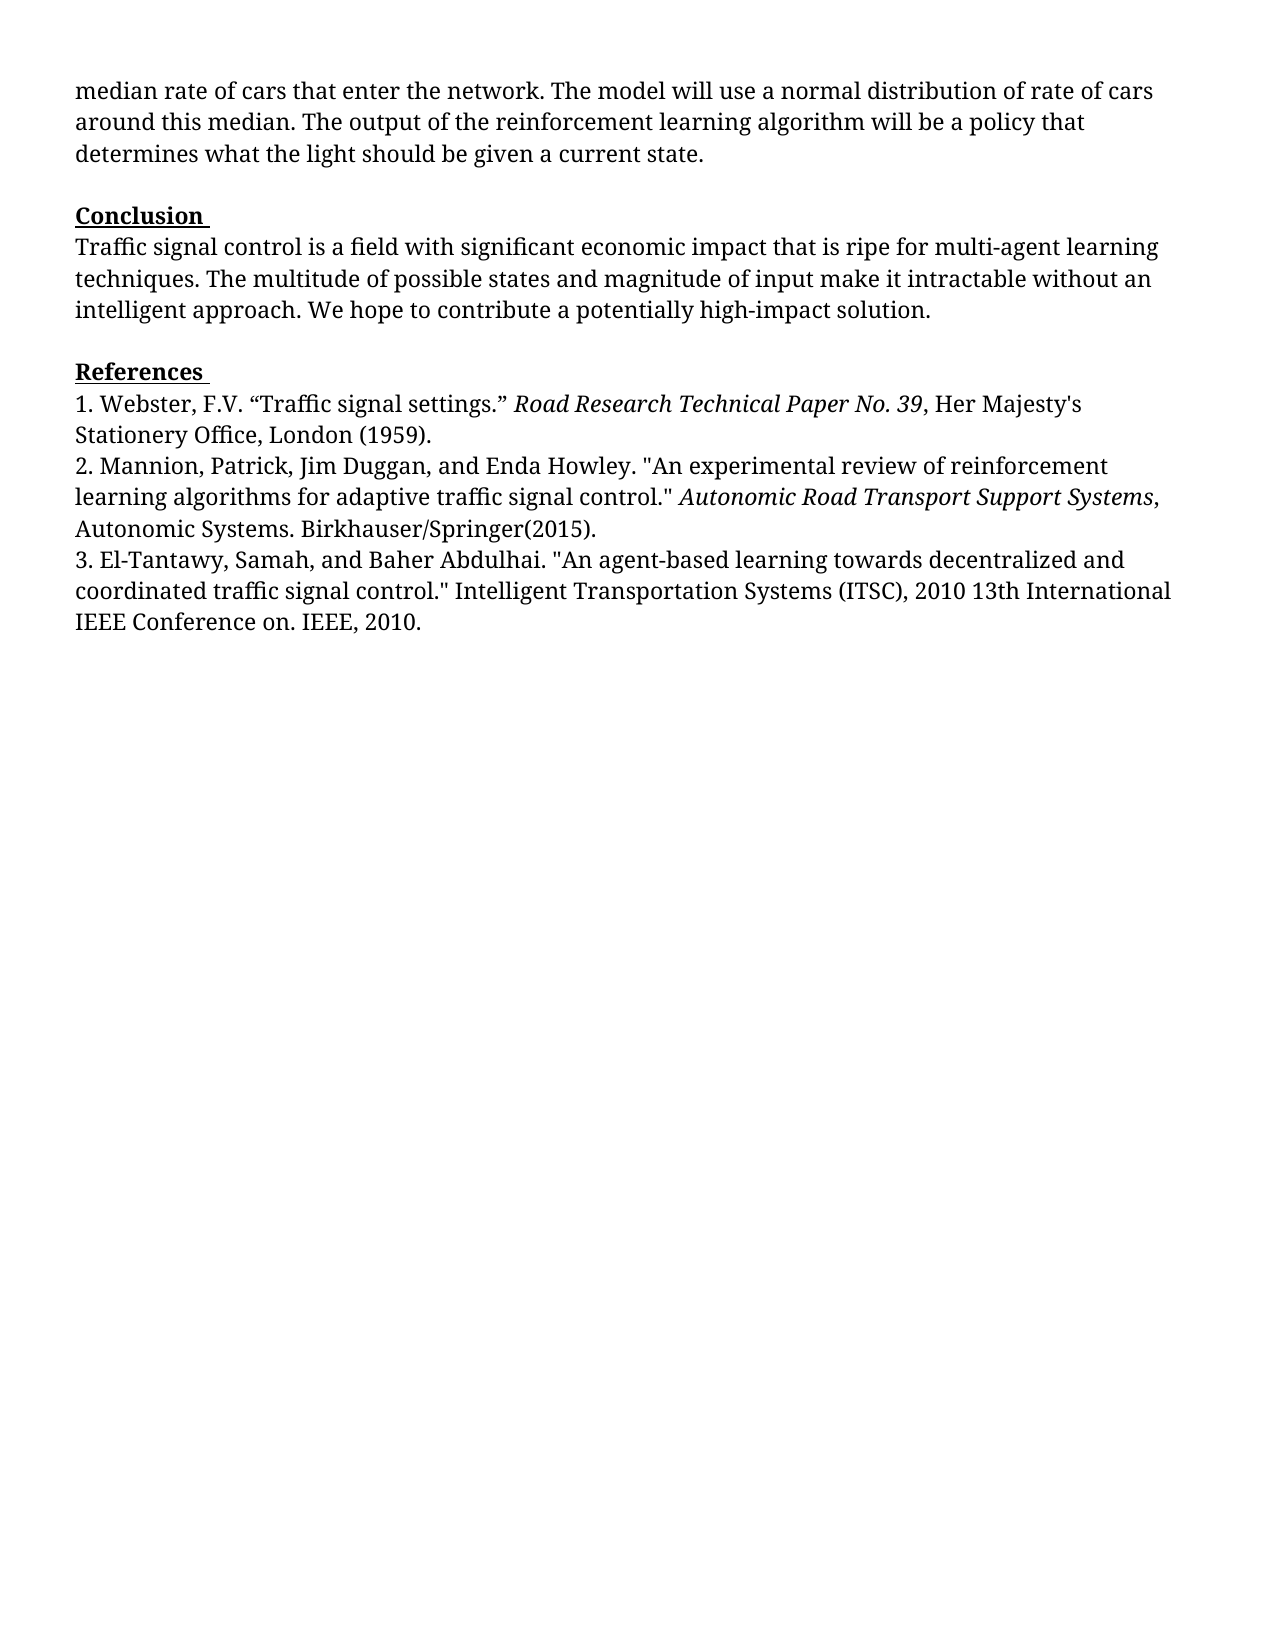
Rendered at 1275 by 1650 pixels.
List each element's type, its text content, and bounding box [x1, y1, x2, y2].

text Traffic signal control is a field with significant economic impact that is ripe for multi-agent learning techniques. The multitude of possible states and magnitude of input make it intractable without an intelligent approach. We hope to contribute a potentially high-impact solution. [75, 231, 1200, 325]
text Conclusion [75, 200, 1200, 231]
text 1. Webster, F.V. “Traffic signal settings.” Road Research Technical Paper No. 39, Her Majesty's Stationery Office, London (1959). [75, 387, 1200, 450]
text 3. El-Tantawy, Samah, and Baher Abdulhai. "An agent-based learning towards decentralized and coordinated traffic signal control." Intelligent Transportation Systems (ITSC), 2010 13th International IEEE Conference on. IEEE, 2010. [75, 544, 1200, 637]
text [75, 75, 1200, 169]
text 2. Mannion, Patrick, Jim Duggan, and Enda Howley. "An experimental review of reinforcement learning algorithms for adaptive traffic signal control." Autonomic Road Transport Support Systems, Autonomic Systems. Birkhauser/Springer(2015). [75, 450, 1200, 544]
text References [75, 356, 1200, 387]
